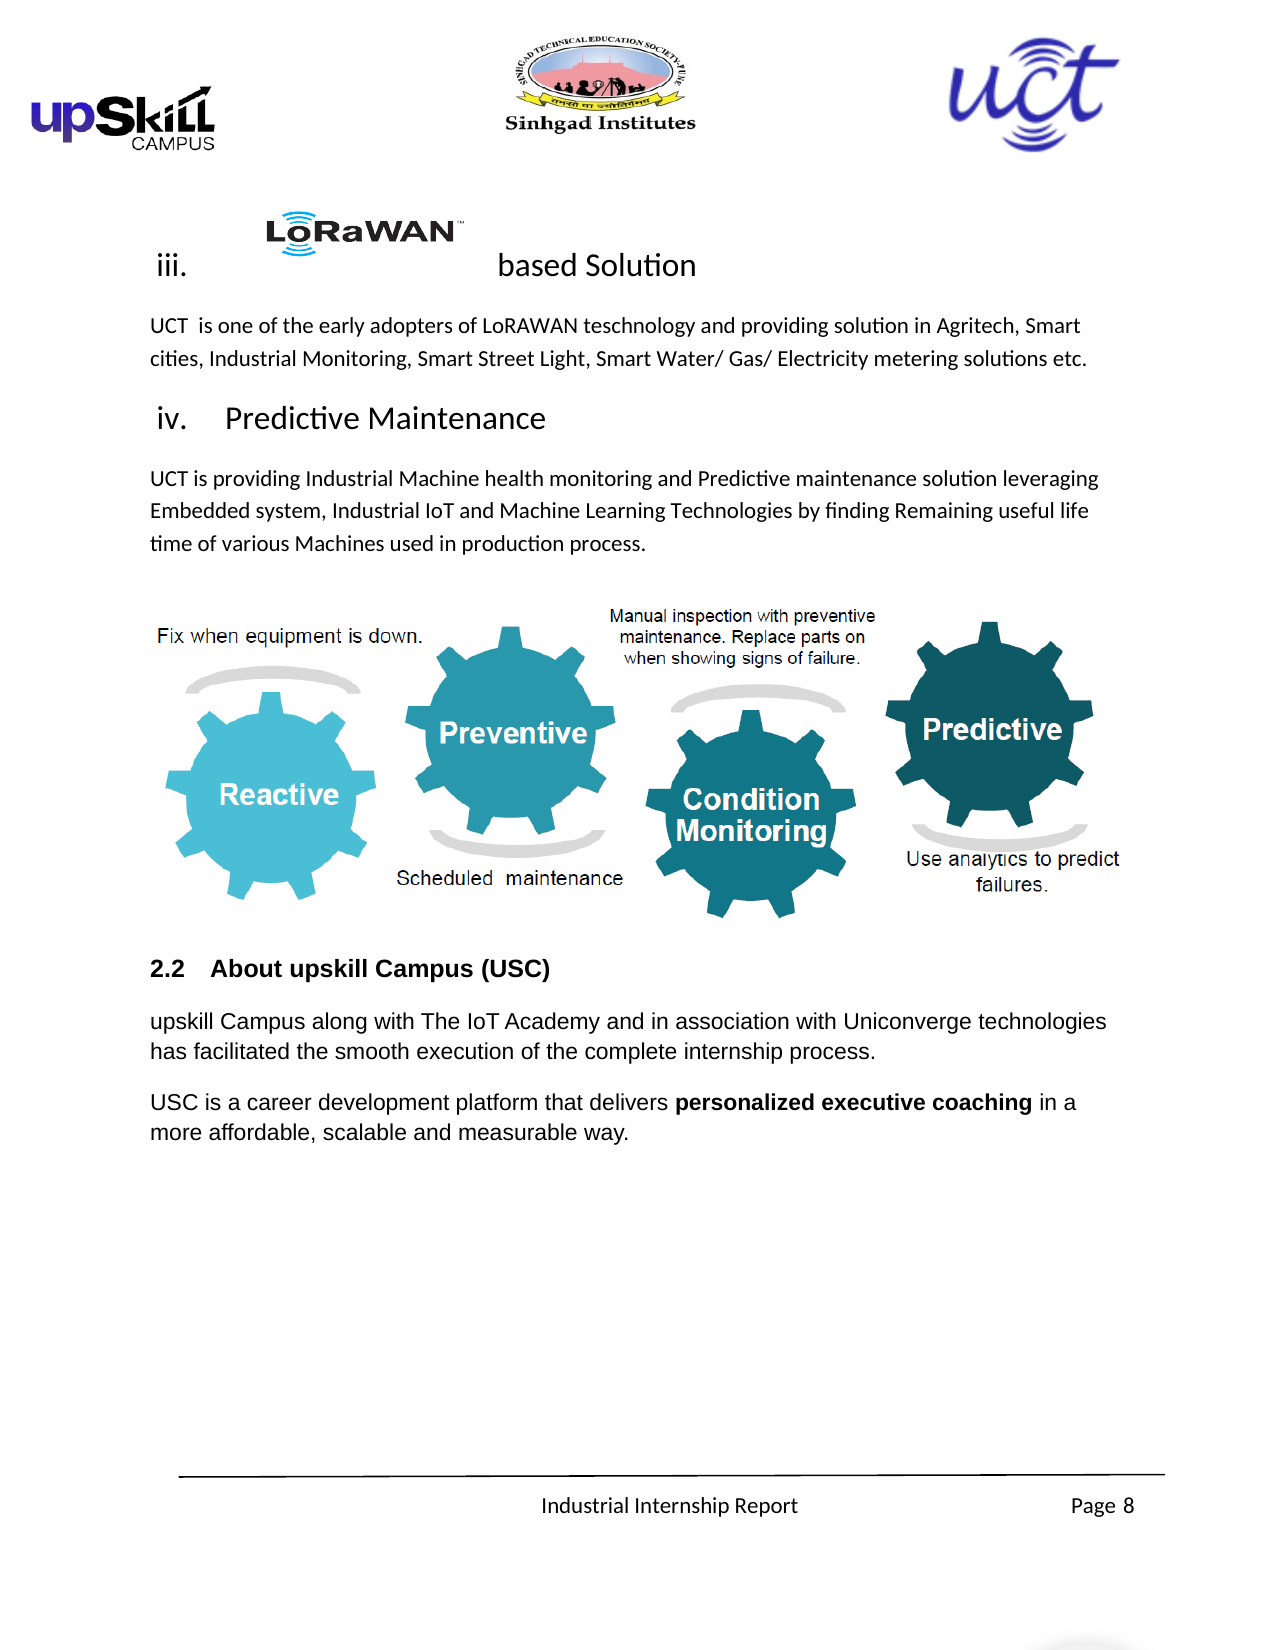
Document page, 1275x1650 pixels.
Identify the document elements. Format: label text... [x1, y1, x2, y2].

text USC is a career development platform that delivers personalized executive coaching in a more affordable, scalable and measurable way. [150, 1089, 1134, 1146]
picture [946, 28, 1125, 154]
text UCT is providing Industrial Machine health monitoring and Predictive maintenance solution leveraging Embedded system, Industrial IoT and Machine Learning Technologies by finding Remaining useful life time of various Machines used in production process. [150, 464, 1134, 557]
picture [0, 73, 246, 154]
subtitle About upskill Campus (USC) [150, 958, 1134, 983]
picture [498, 0, 707, 165]
list Predictive Maintenance [187, 397, 1134, 437]
picture [150, 581, 1135, 929]
text upskill Campus along with The IoT Academy and in association with Uniconverge technologies has facilitated the smooth execution of the complete internship process. [150, 1008, 1134, 1064]
picture [225, 181, 492, 277]
text UCT is one of the early adopters of LoRAWAN teschnology and providing solution in Agritech, Smart cities, Industrial Monitoring, Smart Street Light, Smart Water/ Gas/ Electricity metering solutions etc. [150, 311, 1134, 372]
